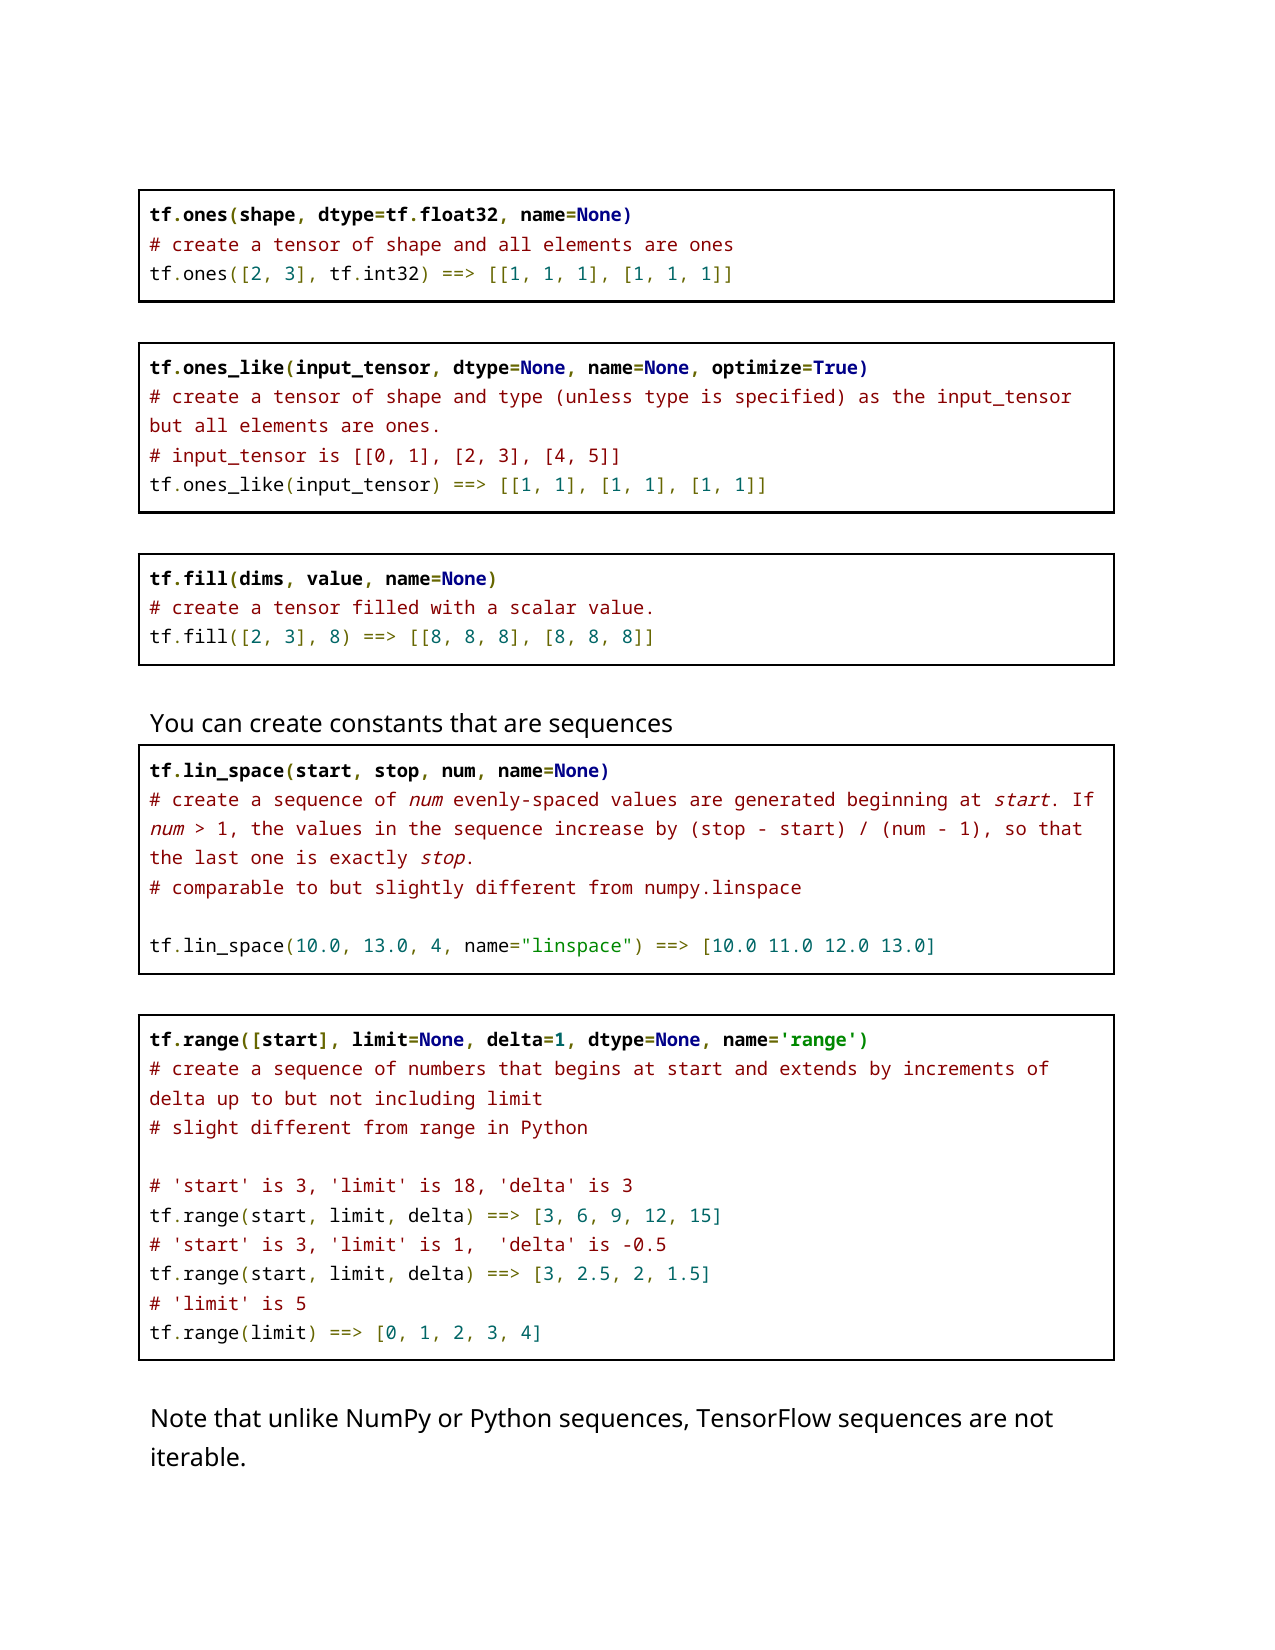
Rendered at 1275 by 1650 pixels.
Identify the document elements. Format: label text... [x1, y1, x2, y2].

table_header tf.fill(dims, value, name=None) # create a tensor filled with a scalar value. tf.fill([2, 3], 8) ==> [[8, 8, 8], [8, 8, 8]] [140, 555, 1113, 664]
table_header tf.lin_space(start, stop, num, name=None) # create a sequence of num evenly-spaced values are generated beginning at start. If num > 1, the values in the sequence increase by (stop - start) / (num - 1), so that the last one is exactly stop. # comparable to but slightly different from numpy.linspace tf.lin_space(10.0, 13.0, 4, name="linspace") ==> [10.0 11.0 12.0 13.0] [140, 746, 1113, 973]
text Note that unlike NumPy or Python sequences, TensorFlow sequences are not iterable. [150, 1401, 1125, 1474]
table_header tf.ones_like(input_tensor, dtype=None, name=None, optimize=True) # create a tensor of shape and type (unless type is specified) as the input_tensor but all elements are ones. # input_tensor is [[0, 1], [2, 3], [4, 5]] tf.ones_like(input_tensor) ==> [[1, 1], [1, 1], [1, 1]] [140, 344, 1113, 511]
table_header tf.ones(shape, dtype=tf.float32, name=None) # create a tensor of shape and all elements are ones tf.ones([2, 3], tf.int32) ==> [[1, 1, 1], [1, 1, 1]] [140, 191, 1113, 300]
text You can create constants that are sequences [150, 705, 1125, 739]
table_header tf.range([start], limit=None, delta=1, dtype=None, name='range') # create a sequence of numbers that begins at start and extends by increments of delta up to but not including limit # slight different from range in Python # 'start' is 3, 'limit' is 18, 'delta' is 3 tf.range(start, limit, delta) ==> [3, 6, 9, 12, 15] # 'start' is 3, 'limit' is 1, 'delta' is -0.5 tf.range(start, limit, delta) ==> [3, 2.5, 2, 1.5] # 'limit' is 5 tf.range(limit) ==> [0, 1, 2, 3, 4] [140, 1016, 1113, 1359]
